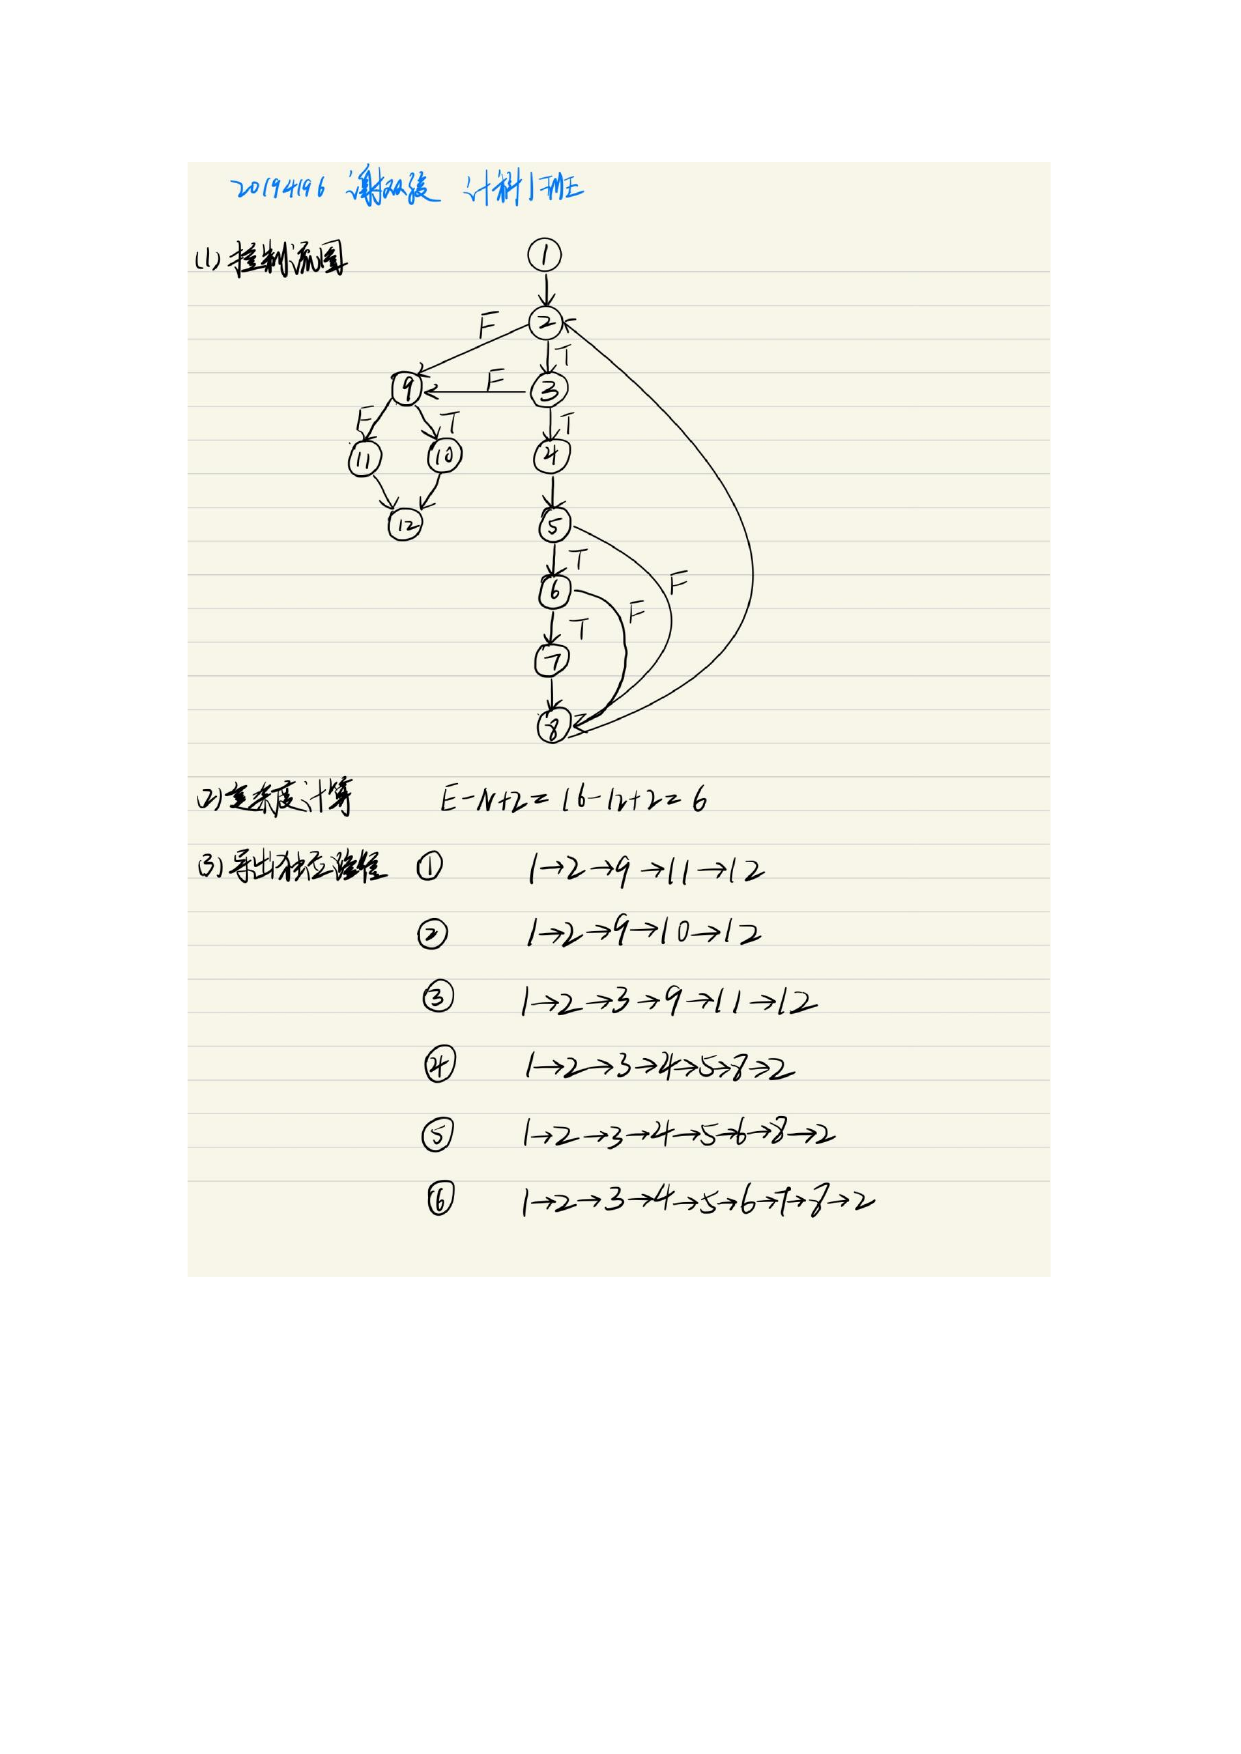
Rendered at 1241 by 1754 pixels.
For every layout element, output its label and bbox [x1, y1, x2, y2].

picture [187, 162, 1051, 1277]
